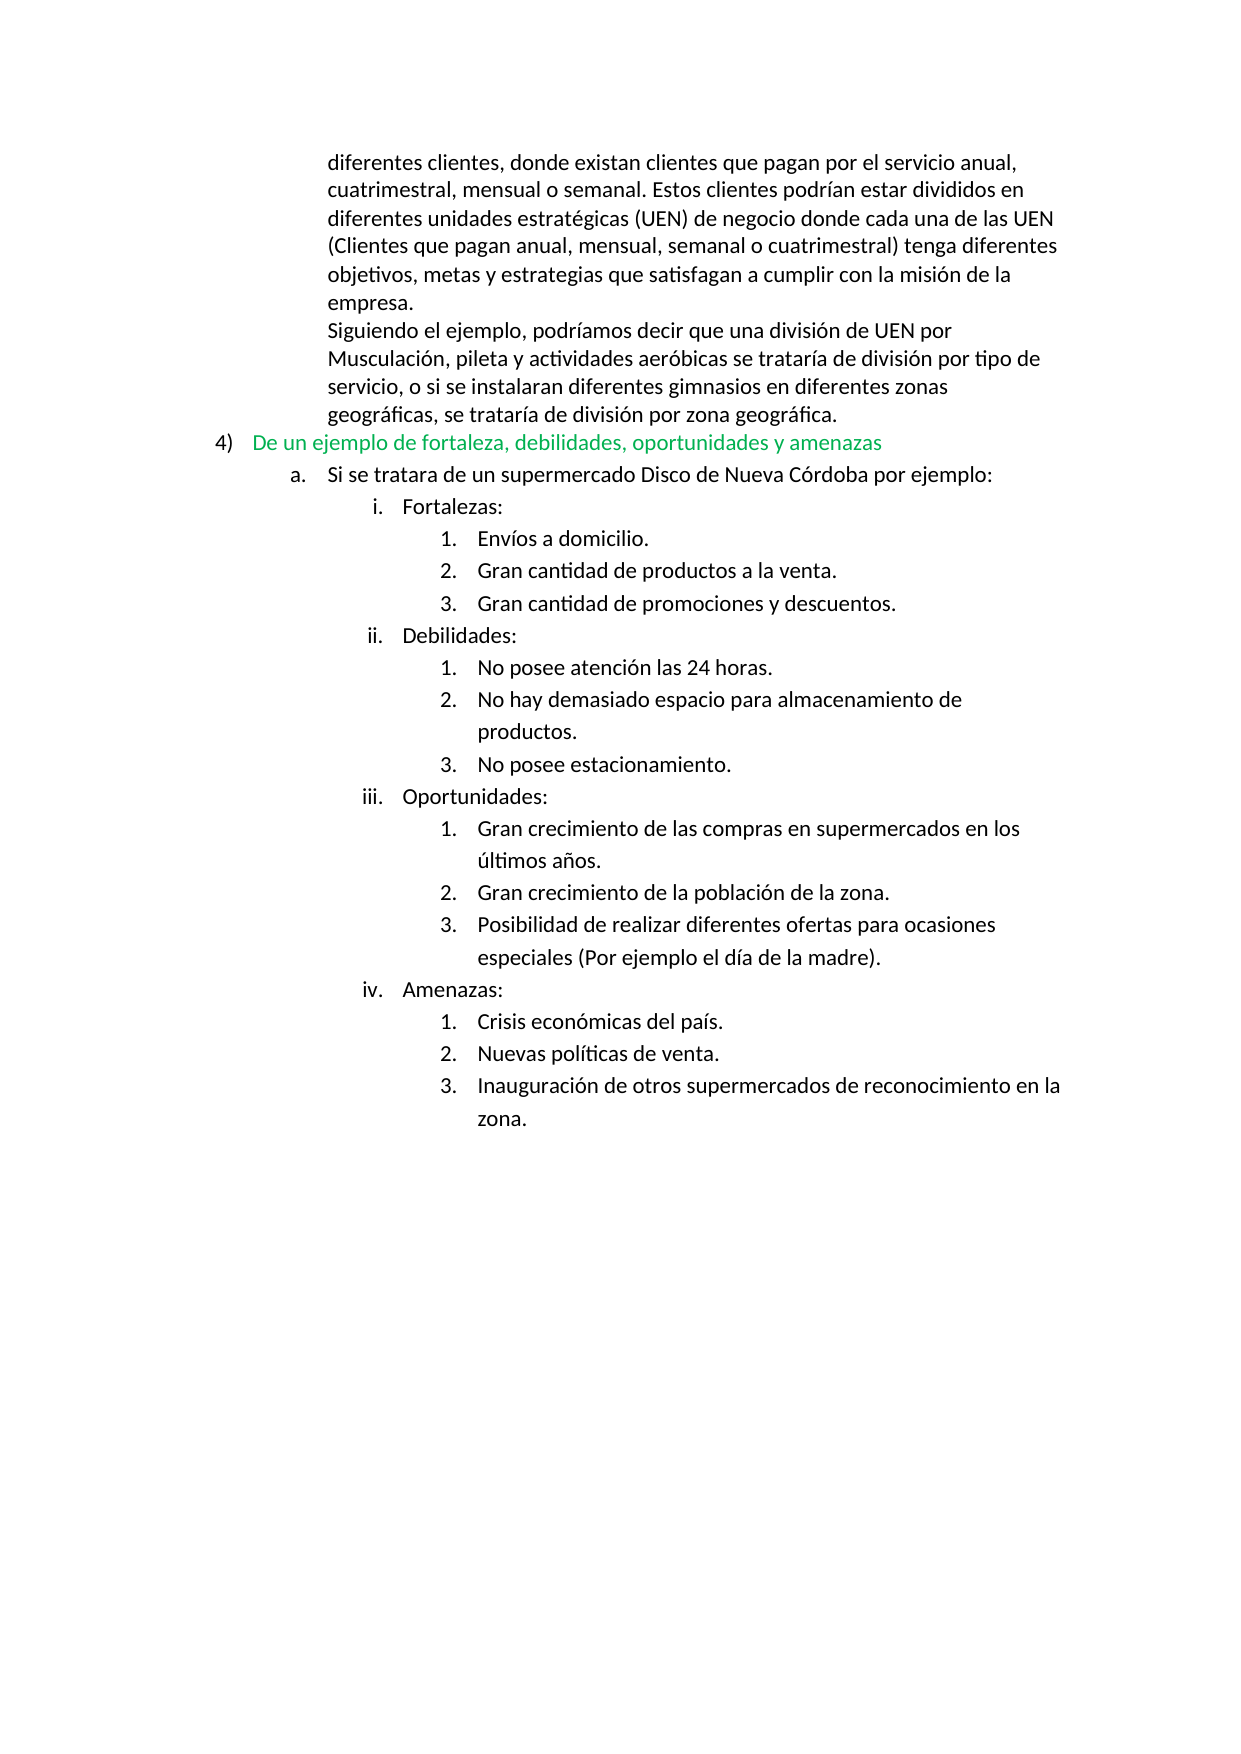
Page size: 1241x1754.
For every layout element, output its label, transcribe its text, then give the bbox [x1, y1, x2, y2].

list Amenazas: [383, 975, 1063, 1003]
list Si se tratara de un supermercado Disco de Nueva Córdoba por ejemplo: [290, 460, 1063, 488]
list Gran crecimiento de la población de la zona. [440, 878, 1063, 906]
list Fortalezas: [383, 492, 1063, 520]
list Nuevas políticas de venta. [440, 1039, 1063, 1067]
list Debilidades: [383, 621, 1063, 649]
list Gran crecimiento de las compras en supermercados en los últimos años. [440, 814, 1063, 874]
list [290, 148, 1063, 316]
list Siguiendo el ejemplo, podríamos decir que una división de UEN por Musculación, pileta y actividades aeróbicas se trataría de división por tipo de servicio, o si se instalaran diferentes gimnasios en diferentes zonas geográficas, se trataría de división por zona geográfica. [327, 316, 1063, 428]
list Gran cantidad de productos a la venta. [440, 557, 1063, 584]
list No posee estacionamiento. [440, 750, 1063, 778]
list No posee atención las 24 horas. [440, 653, 1063, 681]
list Inauguración de otros supermercados de reconocimiento en la zona. [440, 1072, 1063, 1132]
list Gran cantidad de promociones y descuentos. [440, 589, 1063, 617]
list De un ejemplo de fortaleza, debilidades, oportunidades y amenazas [215, 428, 1063, 456]
list Posibilidad de realizar diferentes ofertas para ocasiones especiales (Por ejemplo el día de la madre). [440, 911, 1063, 971]
list No hay demasiado espacio para almacenamiento de productos. [440, 685, 1063, 746]
list Oportunidades: [383, 782, 1063, 810]
list Crisis económicas del país. [440, 1007, 1063, 1035]
list Envíos a domicilio. [440, 524, 1063, 552]
